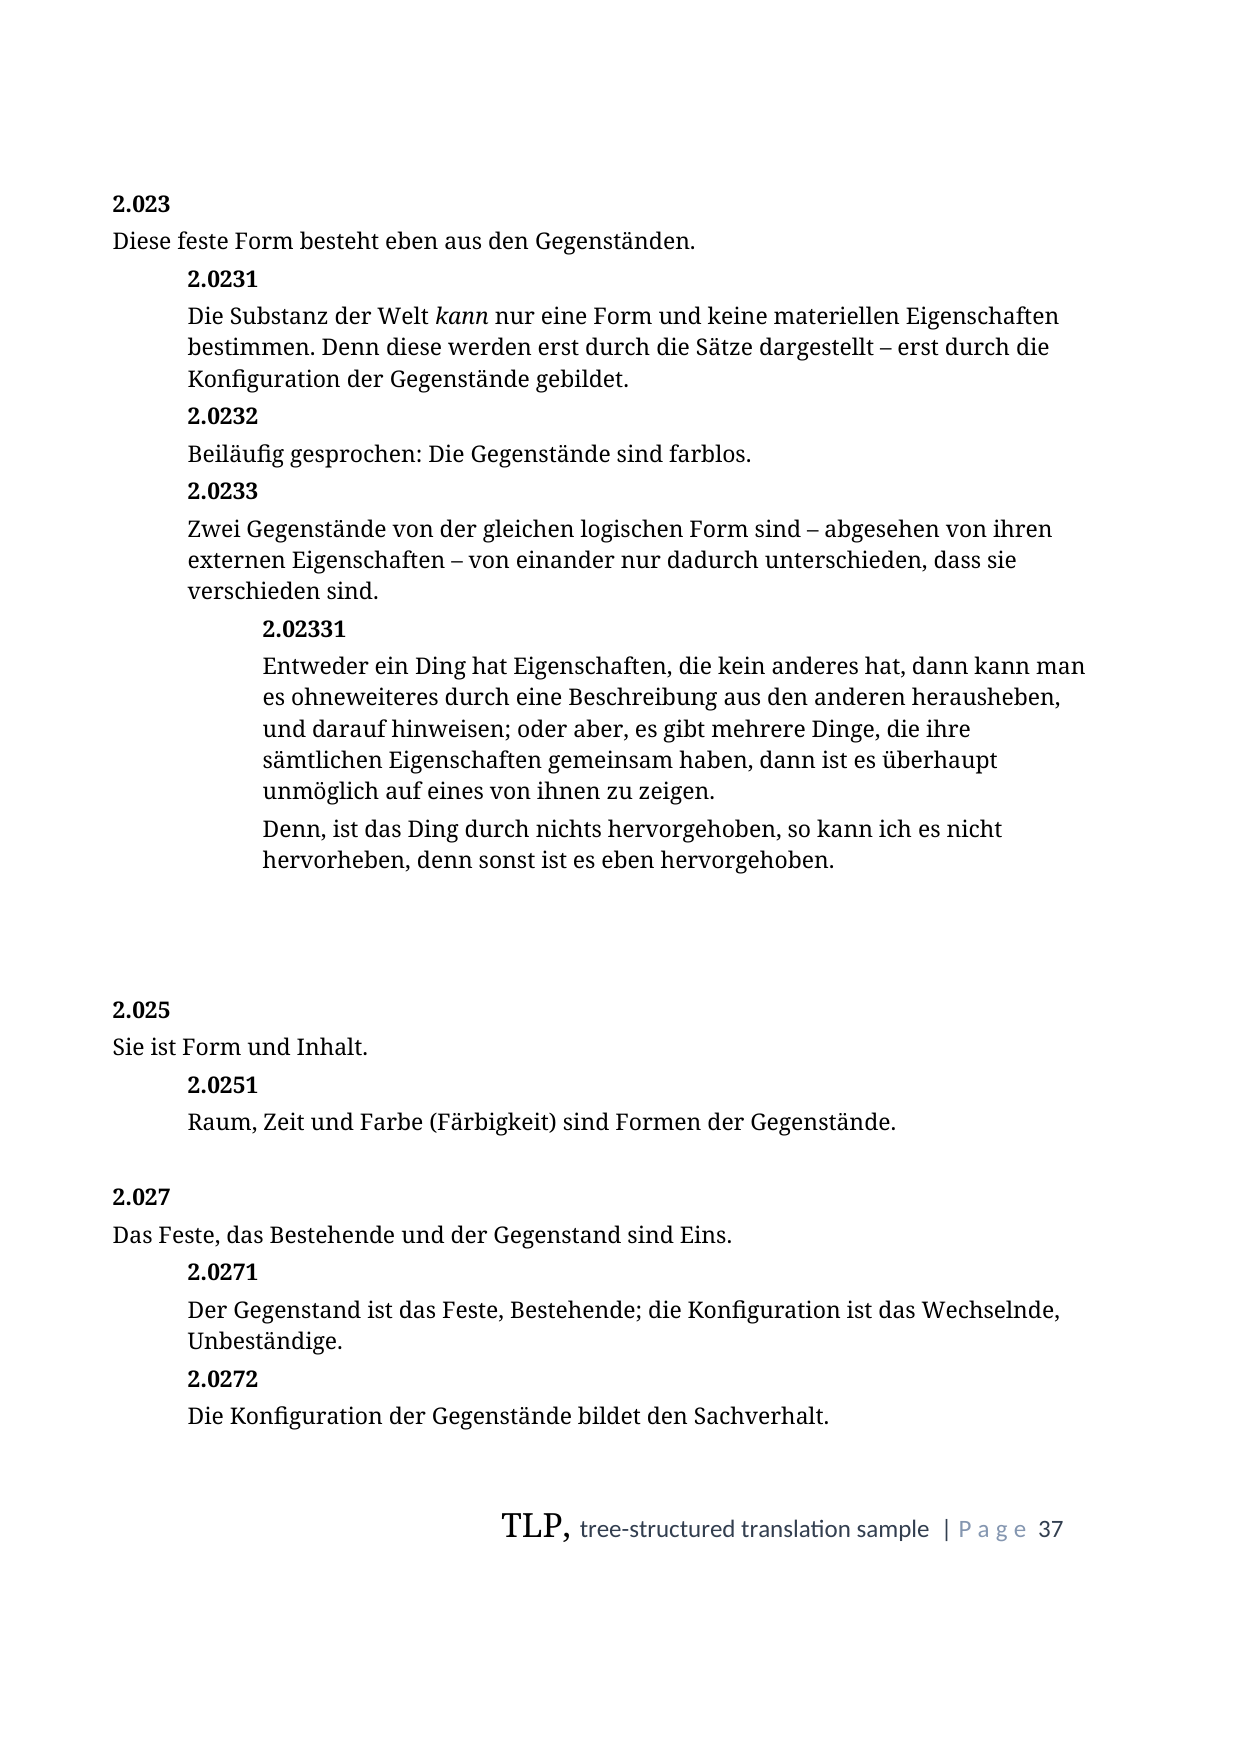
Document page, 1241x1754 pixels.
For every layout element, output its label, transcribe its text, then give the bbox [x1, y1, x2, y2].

text 2.0272 [187, 1362, 1090, 1394]
text Der Gegenstand ist das Feste, Bestehende; die Konfiguration ist das Wechselnde, Unbeständige. [187, 1294, 1090, 1356]
text Diese feste Form besteht eben aus den Gegenständen. [112, 225, 1090, 256]
text Sie ist Form und Inhalt. [112, 1031, 1090, 1062]
text Entweder ein Ding hat Eigenschaften, die kein anderes hat, dann kann man es ohneweiteres durch eine Beschreibung aus den anderen herausheben, und darauf hinweisen; oder aber, es gibt mehrere Dinge, die ihre sämtlichen Eigenschaften gemeinsam haben, dann ist es überhaupt unmöglich auf eines von ihnen zu zeigen. [262, 650, 1090, 806]
text 2.0251 [187, 1069, 1090, 1100]
text Beiläufig gesprochen: Die Gegenstände sind farblos. [187, 437, 1090, 469]
text 2.0231 [187, 262, 1090, 294]
text Die Substanz der Welt kann nur eine Form und keine materiellen Eigenschaften bestimmen. Denn diese werden erst durch die Sätze dargestellt – erst durch die Konfiguration der Gegenstände gebildet. [187, 300, 1090, 394]
text Das Feste, das Bestehende und der Gegenstand sind Eins. [112, 1219, 1090, 1250]
text 2.025 [112, 994, 1090, 1025]
text Denn, ist das Ding durch nichts hervorgehoben, so kann ich es nicht hervorheben, denn sonst ist es eben hervorgehoben. [262, 812, 1090, 875]
text Die Konfiguration der Gegenstände bildet den Sachverhalt. [187, 1400, 1090, 1431]
text 2.0232 [187, 400, 1090, 431]
text 2.027 [112, 1181, 1090, 1212]
text Zwei Gegenstände von der gleichen logischen Form sind – abgesehen von ihren externen Eigenschaften – von einander nur dadurch unterschieden, dass sie verschieden sind. [187, 512, 1090, 606]
text Raum, Zeit und Farbe (Färbigkeit) sind Formen der Gegenstände. [187, 1106, 1090, 1137]
text 2.02331 [262, 612, 1090, 644]
text 2.0271 [187, 1256, 1090, 1287]
text 2.0233 [187, 475, 1090, 506]
text 2.023 [112, 187, 1090, 219]
